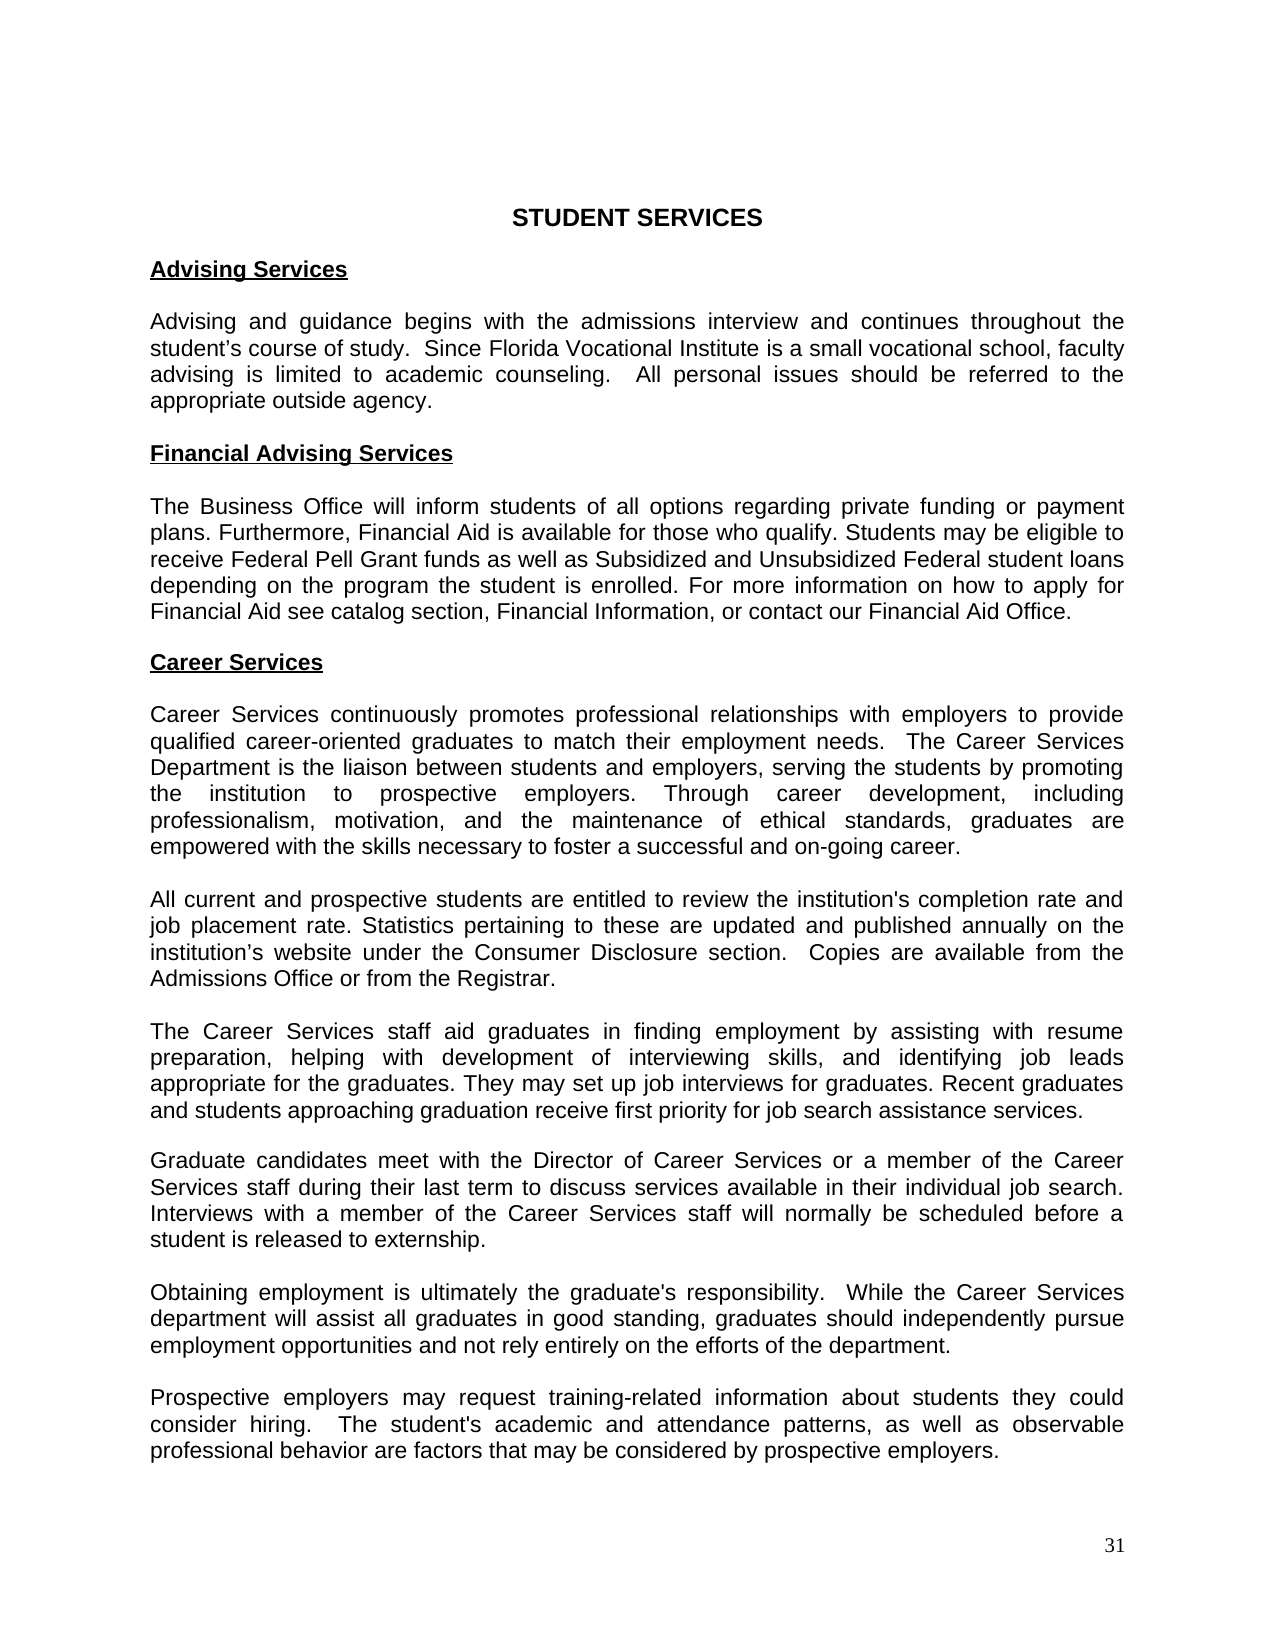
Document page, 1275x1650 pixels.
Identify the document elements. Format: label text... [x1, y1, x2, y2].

text The Business Office will inform students of all options regarding private funding or payment plans. Furthermore, Financial Aid is available for those who qualify. Students may be eligible to receive Federal Pell Grant funds as well as Subsidized and Unsubsidized Federal student loans depending on the program the student is enrolled. For more information on how to apply for Financial Aid see catalog section, Financial Information, or contact our Financial Aid Office. [150, 493, 1125, 624]
subtitle Financial Advising Services [150, 440, 1125, 466]
subtitle STUDENT SERVICES [150, 203, 1125, 232]
text The Career Services staff aid graduates in finding employment by assisting with resume preparation, helping with development of interviewing skills, and identifying job leads appropriate for the graduates. They may set up job interviews for graduates. Recent graduates and students approaching graduation receive first priority for job search assistance services. [150, 1018, 1125, 1123]
text Career Services continuously promotes professional relationships with employers to provide qualified career-oriented graduates to match their employment needs. The Career Services Department is the liaison between students and employers, serving the students by promoting the institution to prospective employers. Through career development, including professionalism, motivation, and the maintenance of ethical standards, graduates are empowered with the skills necessary to foster a successful and on-going career. [150, 701, 1125, 859]
subtitle Advising Services [150, 256, 1125, 282]
subtitle Career Services [150, 649, 1125, 675]
text All current and prospective students are entitled to review the institution's completion rate and job placement rate. Statistics pertaining to these are updated and published annually on the institution’s website under the Consumer Disclosure section. Copies are available from the Admissions Office or from the Registrar. [150, 886, 1125, 991]
text Graduate candidates meet with the Director of Career Services or a member of the Career Services staff during their last term to discuss services available in their individual job search. Interviews with a member of the Career Services staff will normally be scheduled before a student is released to externship. [150, 1147, 1125, 1252]
text Obtaining employment is ultimately the graduate's responsibility. While the Career Services department will assist all graduates in good standing, graduates should independently pursue employment opportunities and not rely entirely on the efforts of the department. [150, 1279, 1125, 1358]
text Advising and guidance begins with the admissions interview and continues throughout the student’s course of study. Since Florida Vocational Institute is a small vocational school, faculty advising is limited to academic counseling. All personal issues should be referred to the appropriate outside agency. [150, 308, 1125, 414]
text Prospective employers may request training-related information about students they could consider hiring. The student's academic and attendance patterns, as well as observable professional behavior are factors that may be considered by prospective employers. [150, 1384, 1125, 1463]
